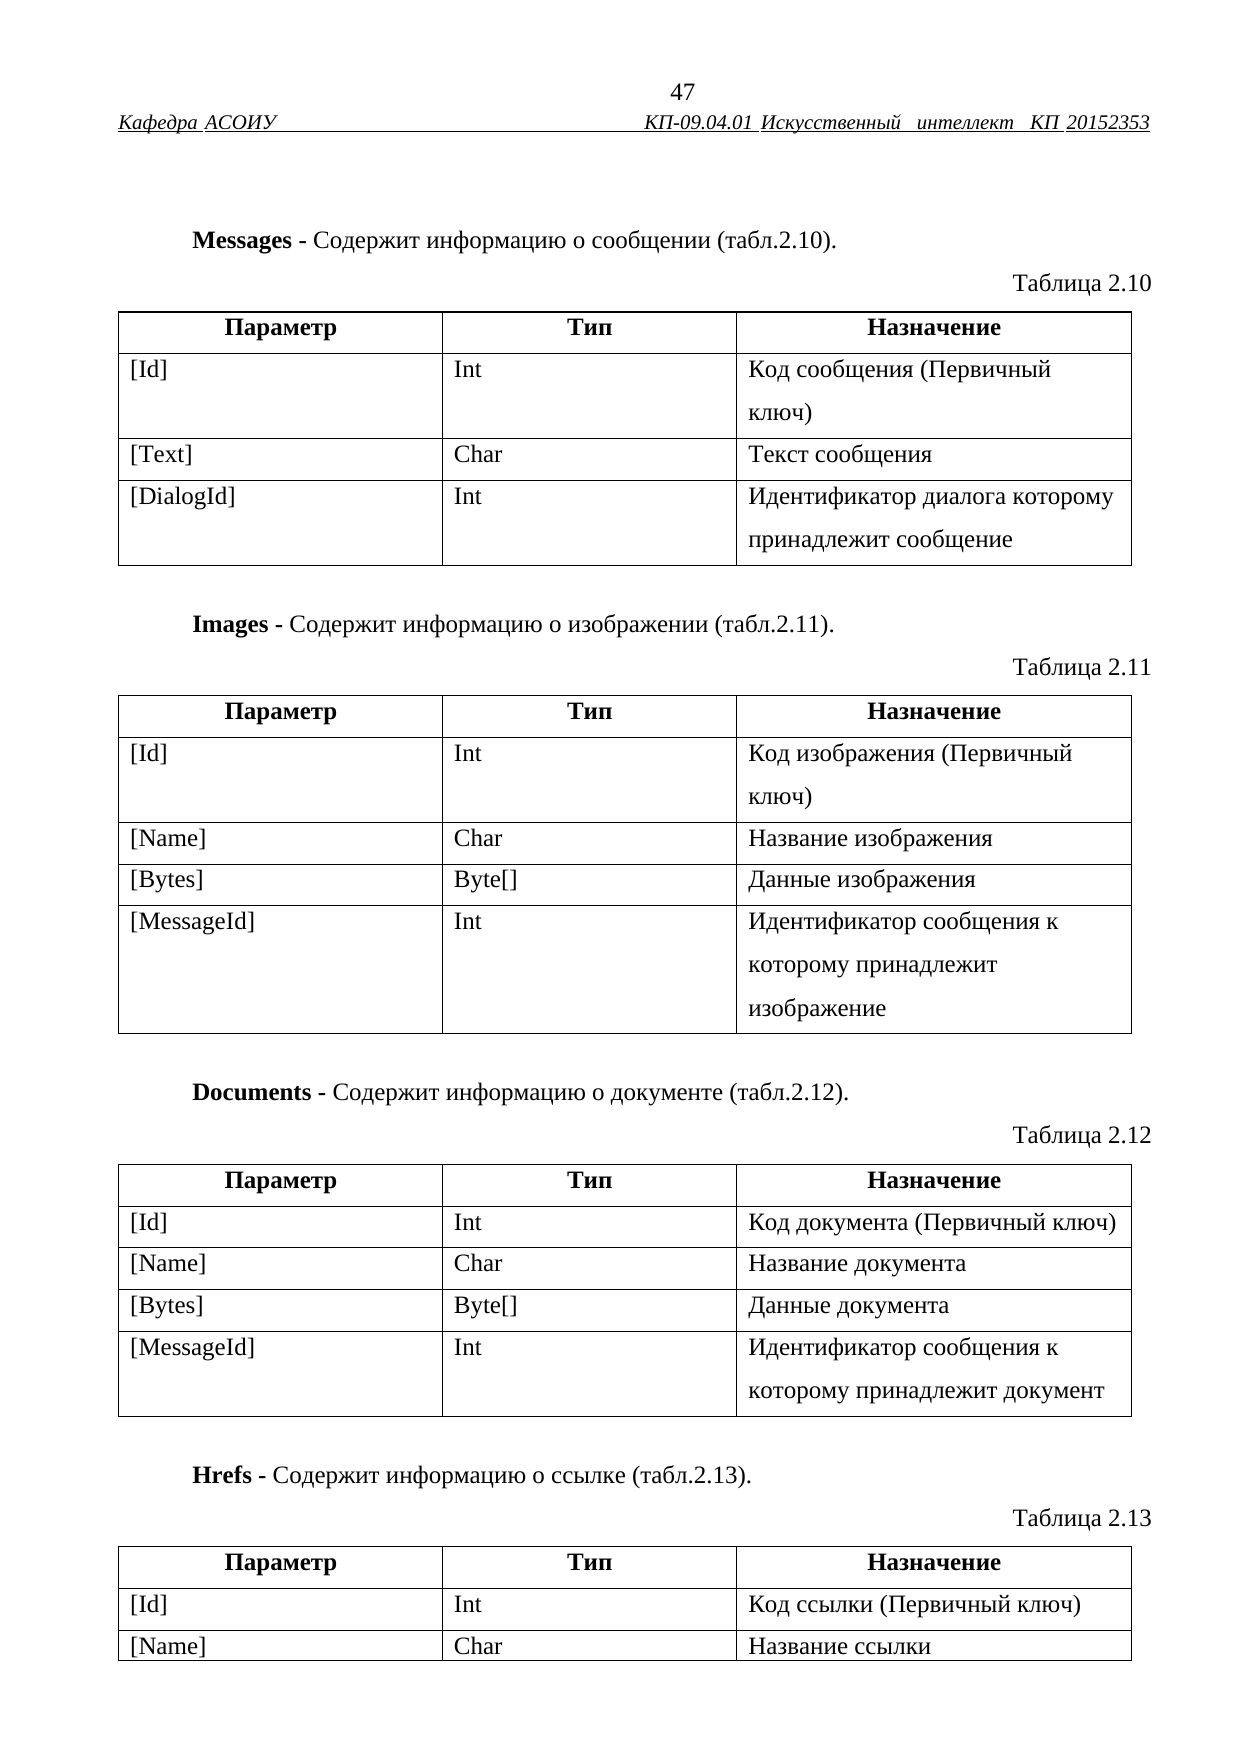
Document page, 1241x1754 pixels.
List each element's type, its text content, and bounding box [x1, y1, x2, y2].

table_cell [Id] [119, 1589, 442, 1630]
table_cell Код ссылки (Первичный ключ) [737, 1589, 1131, 1630]
table_header Назначение [737, 1165, 1131, 1206]
table_cell Данные документа [737, 1290, 1131, 1331]
table_cell Char [443, 1631, 736, 1659]
table_cell Char [443, 1248, 736, 1289]
table_header Параметр [119, 1547, 442, 1588]
table_cell Название документа [737, 1248, 1131, 1289]
table_cell Int [443, 906, 736, 1033]
table_cell [Name] [119, 1631, 442, 1659]
table_cell Byte[] [443, 865, 736, 905]
table_header Параметр [119, 313, 442, 353]
table_header Тип [443, 1165, 736, 1206]
table_cell [Bytes] [119, 865, 442, 905]
table_cell [Name] [119, 823, 442, 863]
table_header Тип [443, 696, 736, 737]
table_cell Идентификатор сообщения к которому принадлежит документ [737, 1332, 1131, 1416]
table_cell [Bytes] [119, 1290, 442, 1331]
table_header Назначение [737, 696, 1131, 737]
text Таблица 2.13 [118, 1503, 1152, 1532]
text Messages - Содержит информацию о сообщении (табл.2.10). [118, 225, 1152, 254]
text Images - Содержит информацию о изображении (табл.2.11). [118, 609, 1152, 638]
table_cell [MessageId] [119, 906, 442, 1033]
table_header Назначение [737, 313, 1131, 353]
table_cell Идентификатор диалога которому принадлежит сообщение [737, 481, 1131, 565]
table_cell [Id] [119, 738, 442, 822]
table_cell Данные изображения [737, 865, 1131, 905]
table_cell Int [443, 354, 736, 438]
table_cell Int [443, 481, 736, 565]
table_cell Byte[] [443, 1290, 736, 1331]
table_header Параметр [119, 1165, 442, 1206]
table_cell Идентификатор сообщения к которому принадлежит изображение [737, 906, 1131, 1033]
text Hrefs - Содержит информацию о ссылке (табл.2.13). [118, 1460, 1152, 1489]
table_header Параметр [119, 696, 442, 737]
table_cell Char [443, 823, 736, 863]
table_cell [DialogId] [119, 481, 442, 565]
table_cell Int [443, 738, 736, 822]
table_cell Код сообщения (Первичный ключ) [737, 354, 1131, 438]
text Таблица 2.11 [118, 652, 1152, 681]
table_cell Название ссылки [737, 1631, 1131, 1659]
table_cell Текст сообщения [737, 439, 1131, 480]
table_cell Int [443, 1589, 736, 1630]
table_header Назначение [737, 1547, 1131, 1588]
table_cell Int [443, 1207, 736, 1247]
table_cell [Id] [119, 1207, 442, 1247]
table_cell [Text] [119, 439, 442, 480]
table_cell Код документа (Первичный ключ) [737, 1207, 1131, 1247]
table_cell Название изображения [737, 823, 1131, 863]
table_cell [Id] [119, 354, 442, 438]
table_cell [Name] [119, 1248, 442, 1289]
table_header Тип [443, 1547, 736, 1588]
text Documents - Содержит информацию о документе (табл.2.12). [118, 1077, 1152, 1106]
table_cell Int [443, 1332, 736, 1416]
table_cell Код изображения (Первичный ключ) [737, 738, 1131, 822]
table_cell [MessageId] [119, 1332, 442, 1416]
text Таблица 2.12 [118, 1121, 1152, 1149]
table_cell Char [443, 439, 736, 480]
text Таблица 2.10 [118, 268, 1152, 297]
table_header Тип [443, 313, 736, 353]
